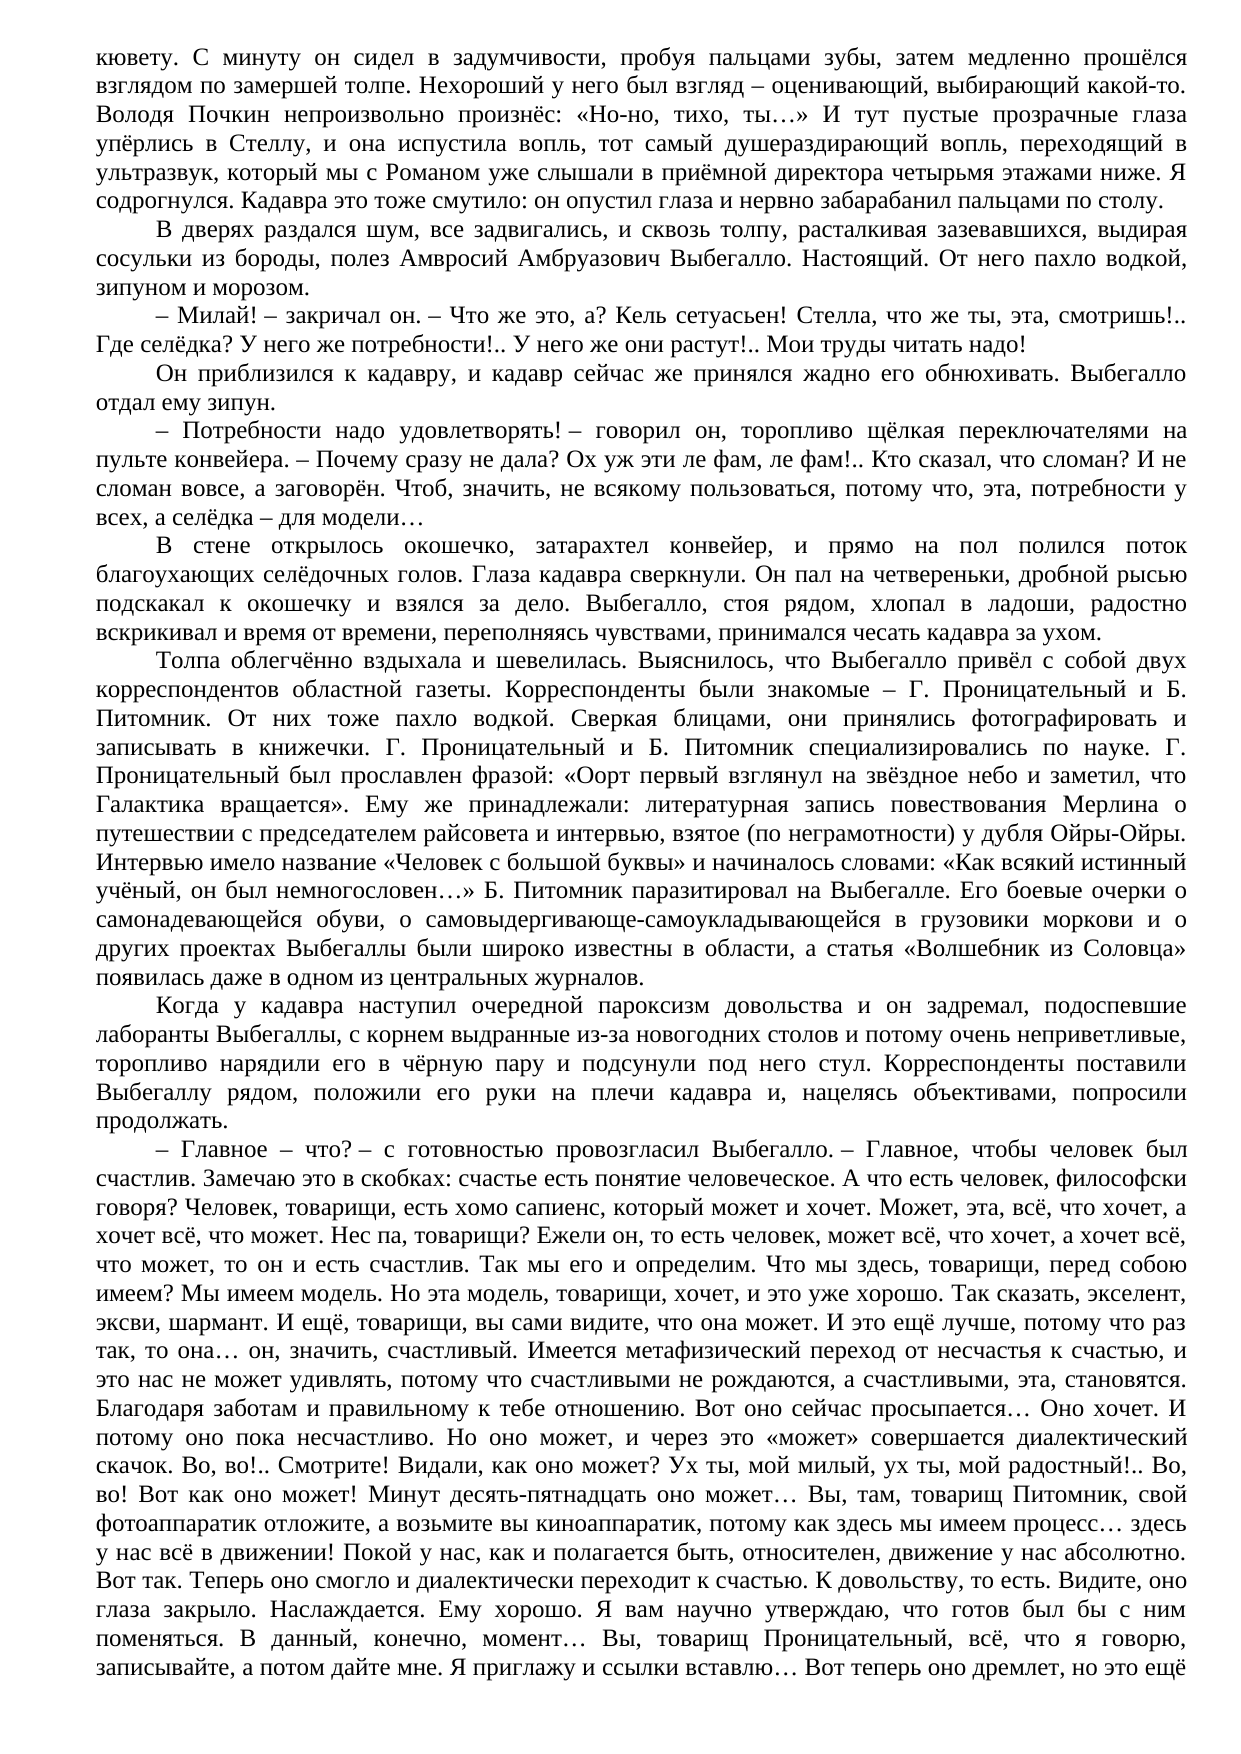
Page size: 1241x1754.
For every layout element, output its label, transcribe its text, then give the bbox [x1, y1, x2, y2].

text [96, 1134, 1188, 1680]
text Когда у кадавра наступил очередной пароксизм довольства и он задремал, подоспевшие лаборанты Выбегаллы, с корнем выдранные из-за новогодних столов и потому очень неприветливые, торопливо нарядили его в чёрную пару и подсунули под него стул. Корреспонденты поставили Выбегаллу рядом, положили его руки на плечи кадавра и, нацелясь объективами, попросили продолжать. [96, 990, 1188, 1134]
text Толпа облегчённо вздыхала и шевелилась. Выяснилось, что Выбегалло привёл с собой двух корреспондентов областной газеты. Корреспонденты были знакомые – Г. Проницательный и Б. Питомник. От них тоже пахло водкой. Сверкая блицами, они принялись фотографировать и записывать в книжечки. Г. Проницательный и Б. Питомник специализировались по науке. Г. Проницательный был прославлен фразой: «Оорт первый взглянул на звёздное небо и заметил, что Галактика вращается». Ему же принадлежали: литературная запись повествования Мерлина о путешествии с председателем райсовета и интервью, взятое (по неграмотности) у дубля Ойры-Ойры. Интервью имело название «Человек с большой буквы» и начиналось словами: «Как всякий истинный учёный, он был немногословен…» Б. Питомник паразитировал на Выбегалле. Его боевые очерки о самонадевающейся обуви, о самовыдергивающе-самоукладывающейся в грузовики моркови и о других проектах Выбегаллы были широко известны в области, а статья «Волшебник из Соловца» появилась даже в одном из центральных журналов. [96, 645, 1188, 990]
text Он приблизился к кадавру, и кадавр сейчас же принялся жадно его обнюхивать. Выбегалло отдал ему зипун. [96, 358, 1188, 415]
text В дверях раздался шум, все задвигались, и сквозь толпу, расталкивая зазевавшихся, выдирая сосульки из бороды, полез Амвросий Амбруазович Выбегалло. Настоящий. От него пахло водкой, зипуном и морозом. [96, 214, 1188, 300]
text – Потребности надо удовлетворять! – говорил он, торопливо щёлкая переключателями на пульте конвейера. – Почему сразу не дала? Ох уж эти ле фам, ле фам!.. Кто сказал, что сломан? И не сломан вовсе, а заговорён. Чтоб, значить, не всякому пользоваться, потому что, эта, потребности у всех, а селёдка – для модели… [96, 415, 1188, 530]
text – Милай! – закричал он. – Что же это, а? Кель сетуасьен! Стелла, что же ты, эта, смотришь!.. Где селёдка? У него же потребности!.. У него же они растут!.. Мои труды читать надо! [96, 300, 1188, 358]
text В стене открылось окошечко, затарахтел конвейер, и прямо на пол полился поток благоухающих селёдочных голов. Глаза кадавра сверкнули. Он пал на четвереньки, дробной рысью подскакал к окошечку и взялся за дело. Выбегалло, стоя рядом, хлопал в ладоши, радостно вскрикивал и время от времени, переполняясь чувствами, принимался чесать кадавра за ухом. [96, 530, 1188, 645]
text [96, 42, 1188, 214]
